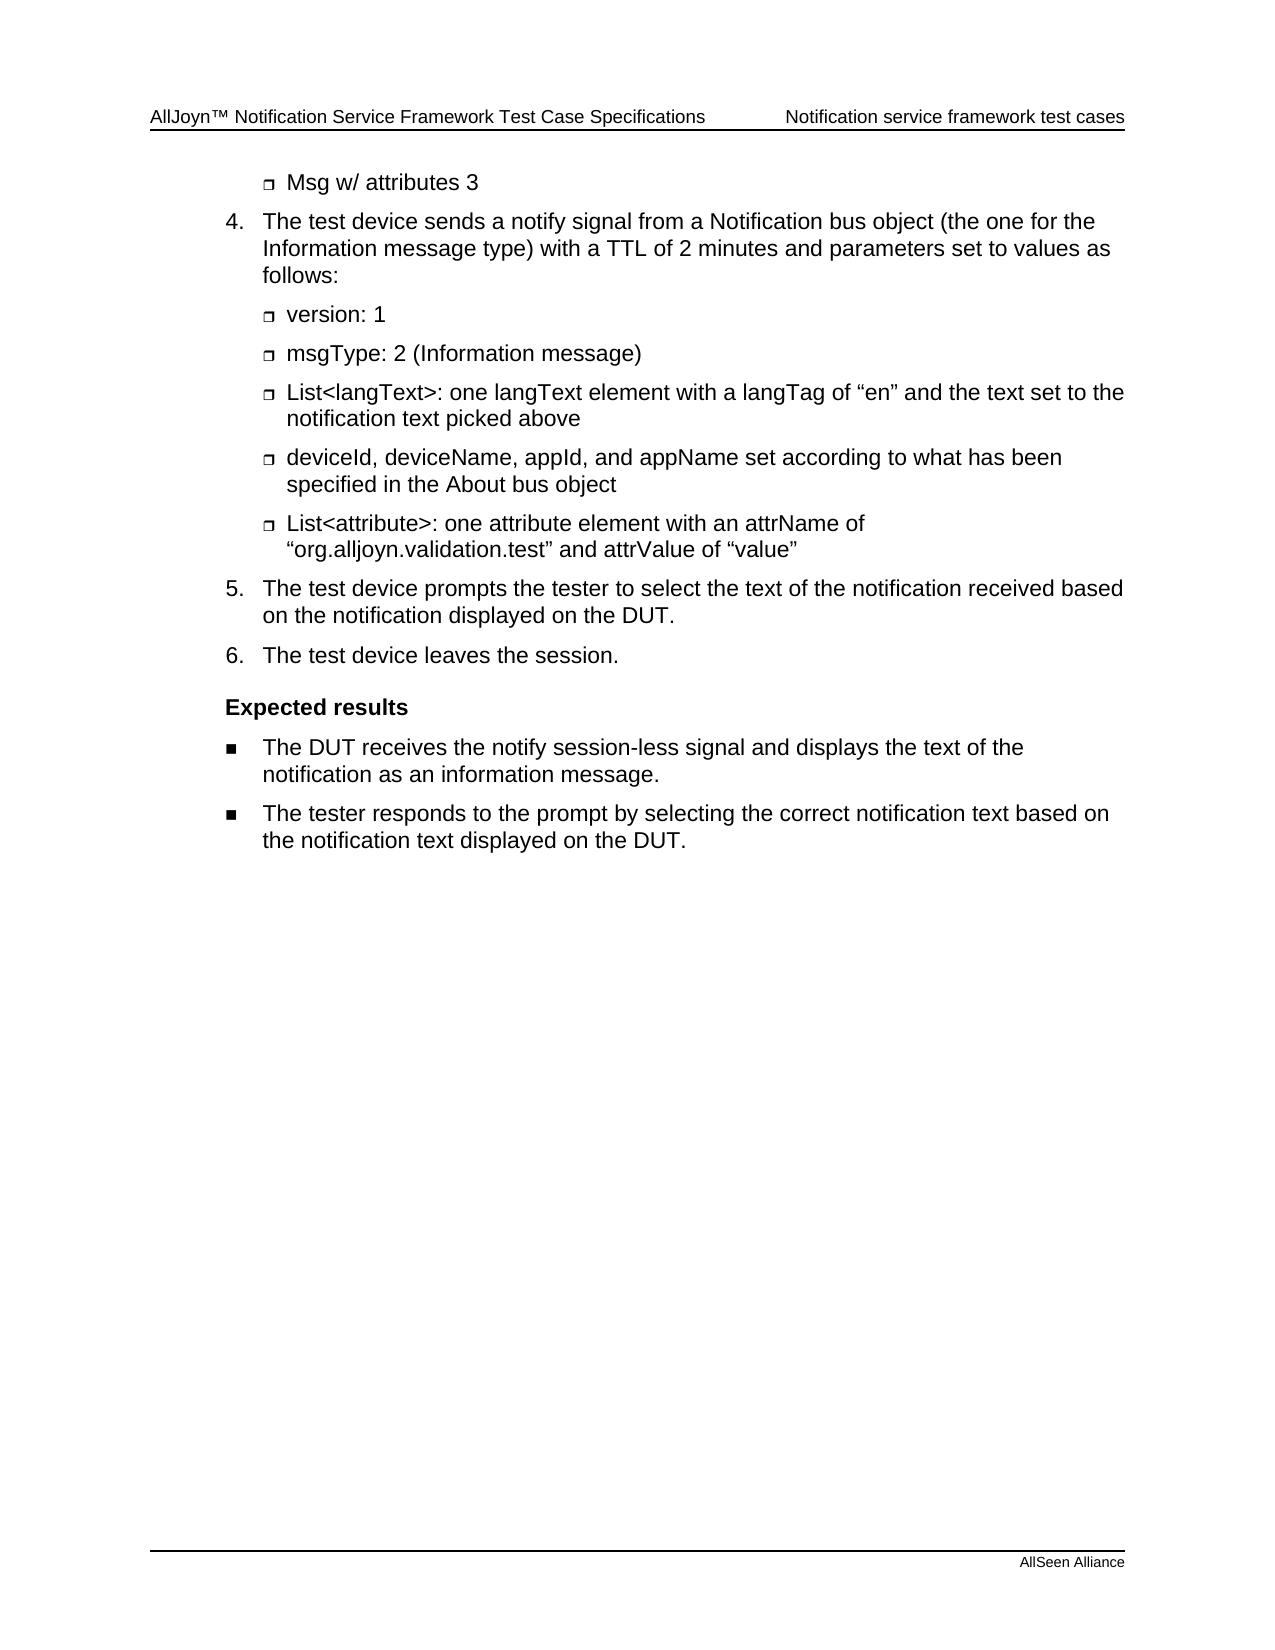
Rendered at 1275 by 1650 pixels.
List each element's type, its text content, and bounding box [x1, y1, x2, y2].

text List<attribute>: one attribute element with an attrName of “org.alljoyn.validation.test” and attrValue of “value” [262, 509, 1125, 562]
list The test device sends a notify signal from a Notification bus object (the one for the Information message type) with a TTL of 2 minutes and parameters set to values as follows: [244, 208, 1125, 289]
text List<langText>: one langText element with a langTag of “en” and the text set to the notification text picked above [262, 379, 1125, 432]
list The test device leaves the session. [244, 641, 1125, 668]
text Expected results [225, 693, 1125, 721]
list The tester responds to the prompt by selecting the correct notification text based on the notification text displayed on the DUT. [225, 800, 1125, 854]
list The DUT receives the notify session-less signal and displays the text of the notification as an information message. [225, 733, 1125, 787]
text Msg w/ attributes 3 [262, 169, 1125, 195]
list The test device prompts the tester to select the text of the notification received based on the notification displayed on the DUT. [244, 575, 1125, 629]
text msgType: 2 (Information message) [262, 340, 1125, 367]
text deviceId, deviceName, appId, and appName set according to what has been specified in the About bus object [262, 444, 1125, 497]
text version: 1 [262, 301, 1125, 328]
